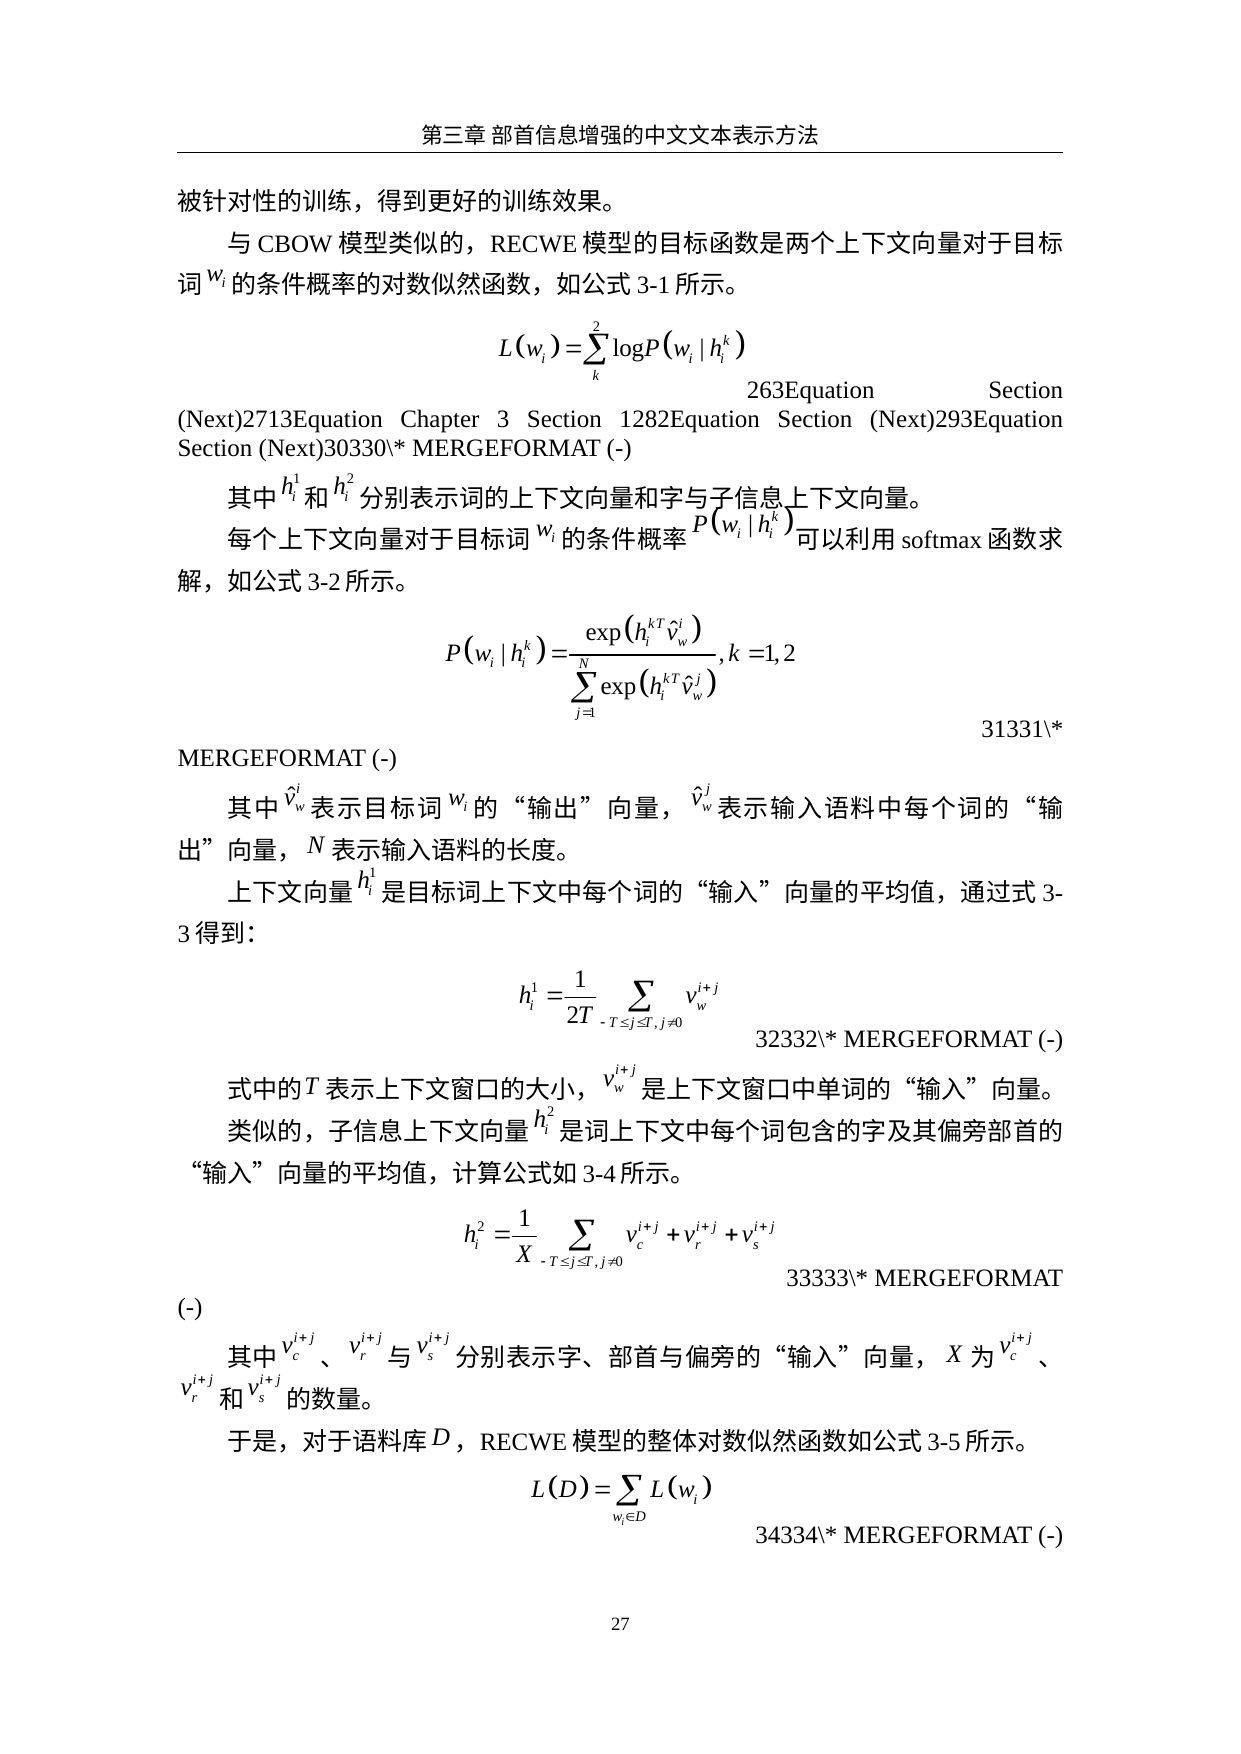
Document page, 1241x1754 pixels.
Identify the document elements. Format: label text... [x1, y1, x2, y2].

text 上下文向量是目标词上下文中每个词的“输入”向量的平均值，通过式3-3得到： [177, 868, 1063, 951]
text 每个上下文向量对于目标词的条件概率可以利用softmax函数求解，如公式3-2所示。 [177, 516, 1063, 599]
text 式中的表示上下文窗口的大小，是上下文窗口中单词的“输入”向量。 [177, 1065, 1063, 1107]
text 于是，对于语料库，RECWE模型的整体对数似然函数如公式3-5所示。 [177, 1417, 1063, 1458]
text 其中、与分别表示字、部首与偏旁的“输入”向量，为、和的数量。 [177, 1333, 1063, 1417]
text 与CBOW模型类似的，RECWE模型的目标函数是两个上下文向量对于目标词的条件概率的对数似然函数，如公式3-1所示。 [177, 219, 1063, 302]
text 其中和分别表示词的上下文向量和字与子信息上下文向量。 [177, 474, 1063, 516]
text 其中表示目标词的“输出”向量，表示输入语料中每个词的“输出”向量，表示输入语料的长度。 [177, 784, 1063, 868]
text 类似的，子信息上下文向量是词上下文中每个词包含的字及其偏旁部首的“输入”向量的平均值，计算公式如3-4所示。 [177, 1107, 1063, 1190]
